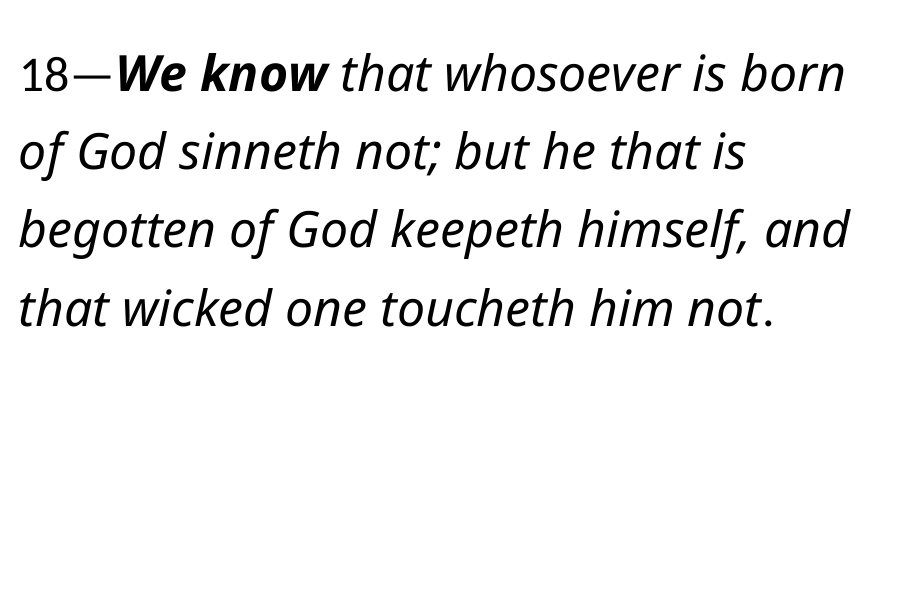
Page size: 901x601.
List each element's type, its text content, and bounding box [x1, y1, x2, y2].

text 18—We know that whosoever is born of God sinneth not; but he that is begotten of God keepeth himself, and that wicked one toucheth him not. [19, 37, 881, 341]
